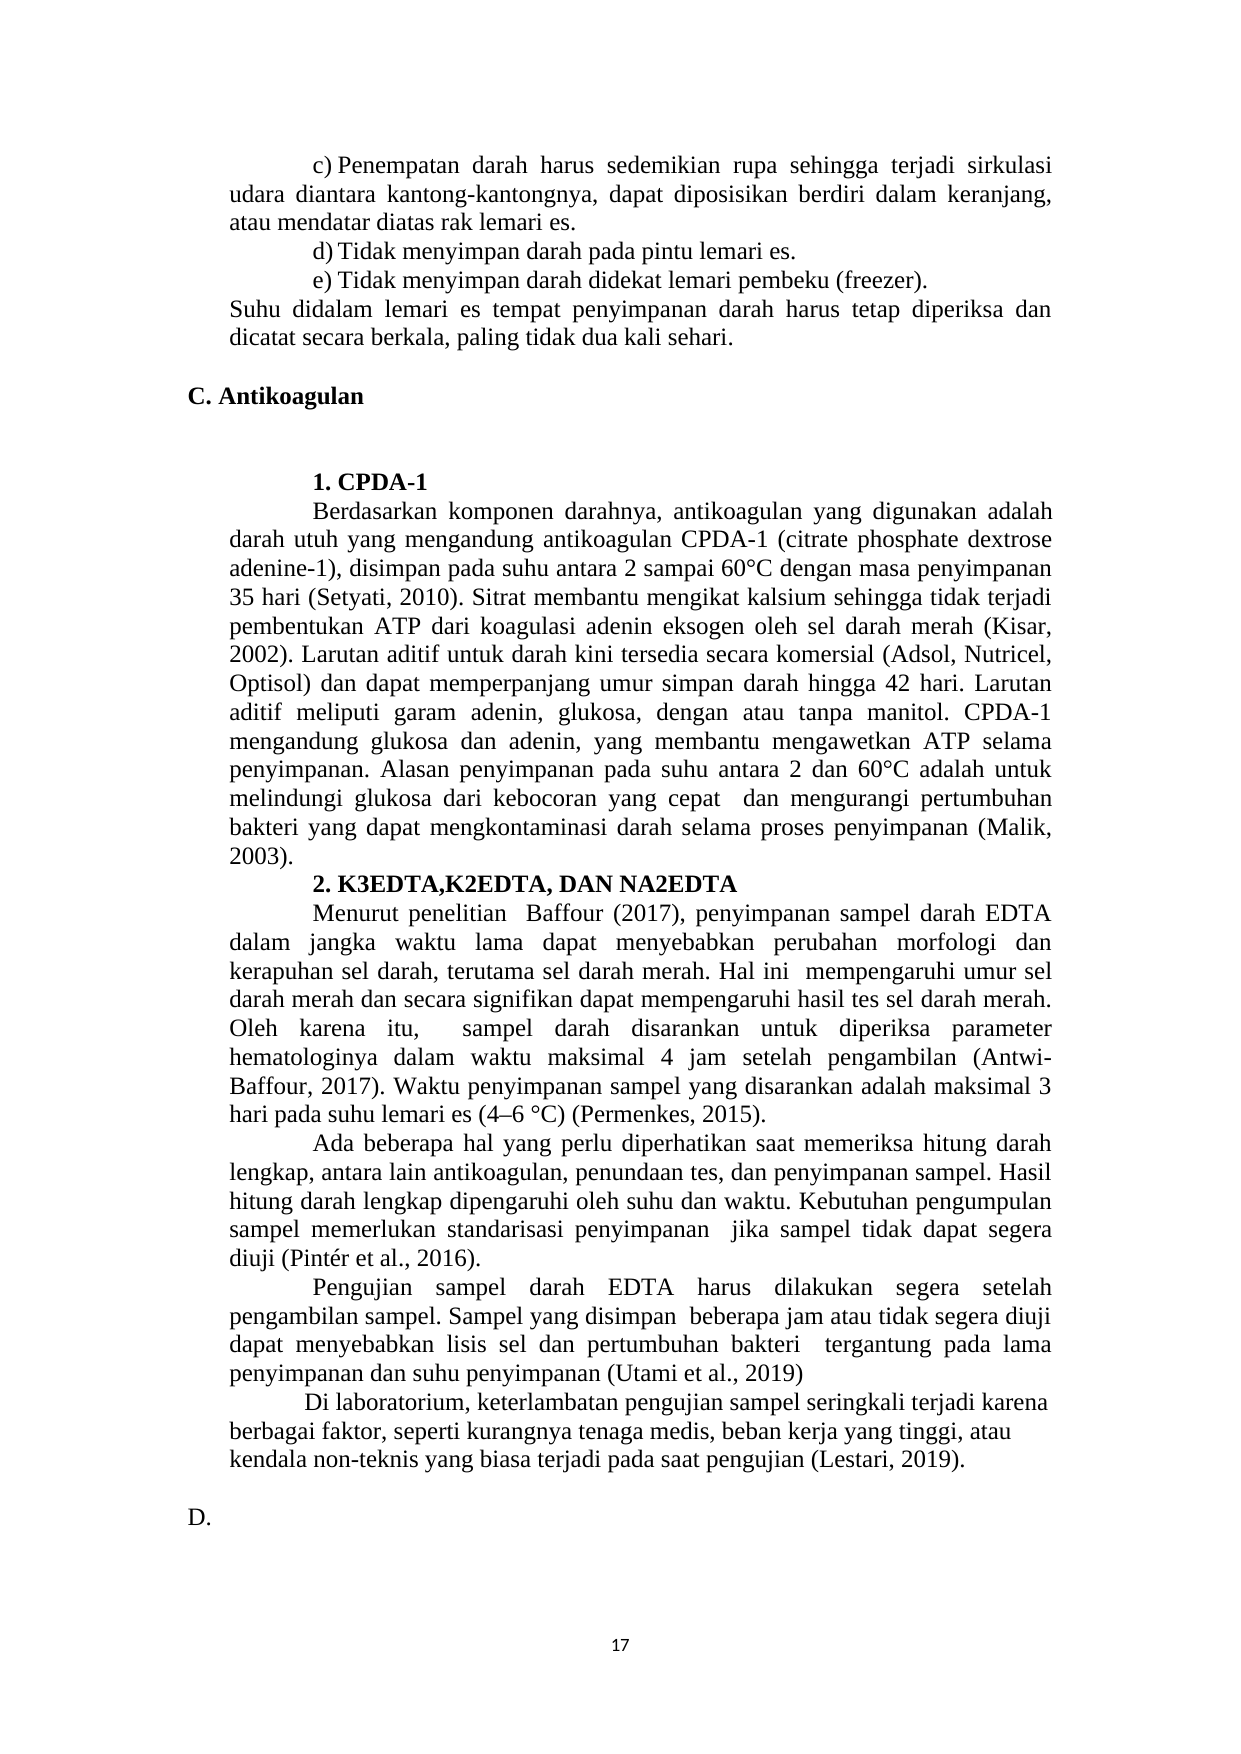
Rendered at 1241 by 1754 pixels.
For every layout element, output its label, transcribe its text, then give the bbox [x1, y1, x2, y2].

text Berdasarkan komponen darahnya, antikoagulan yang digunakan adalah darah utuh yang mengandung antikoagulan CPDA-1 (citrate phosphate dextrose adenine-1), disimpan pada suhu antara 2 sampai 60°C dengan masa penyimpanan 35 hari (Setyati, 2010). Sitrat membantu mengikat kalsium sehingga tidak terjadi pembentukan ATP dari koagulasi adenin eksogen oleh sel darah merah (Kisar, 2002). Larutan aditif untuk darah kini tersedia secara komersial (Adsol, Nutricel, Optisol) dan dapat memperpanjang umur simpan darah hingga 42 hari. Larutan aditif meliputi garam adenin, glukosa, dengan atau tanpa manitol. CPDA-1 mengandung glukosa dan adenin, yang membantu mengawetkan ATP selama penyimpanan. Alasan penyimpanan pada suhu antara 2 dan 60°C adalah untuk melindungi glukosa dari kebocoran yang cepat dan mengurangi pertumbuhan bakteri yang dapat mengkontaminasi darah selama proses penyimpanan (Malik, 2003). [229, 496, 1053, 869]
list K3EDTA,K2EDTA, DAN NA2EDTA [229, 869, 1053, 898]
text Suhu didalam lemari es tempat penyimpanan darah harus tetap diperiksa dan dicatat secara berkala, paling tidak dua kali sehari. [229, 294, 1053, 351]
text Di laboratorium, keterlambatan pengujian sampel seringkali terjadi karena berbagai faktor, seperti kurangnya tenaga medis, beban kerja yang tinggi, atau kendala non-teknis yang biasa terjadi pada saat pengujian (Lestari, 2019). [229, 1387, 1053, 1473]
text Pengujian sampel darah EDTA harus dilakukan segera setelah pengambilan sampel. Sampel yang disimpan beberapa jam atau tidak segera diuji dapat menyebabkan lisis sel dan pertumbuhan bakteri tergantung pada lama penyimpanan dan suhu penyimpanan (Utami et al., 2019) [229, 1272, 1053, 1387]
list Penempatan darah harus sedemikian rupa sehingga terjadi sirkulasi udara diantara kantong-kantongnya, dapat diposisikan berdiri dalam keranjang, atau mendatar diatas rak lemari es. [229, 150, 1053, 236]
list Tidak menyimpan darah pada pintu lemari es. [229, 236, 1053, 265]
text Menurut penelitian Baffour (2017), penyimpanan sampel darah EDTA dalam jangka waktu lama dapat menyebabkan perubahan morfologi dan kerapuhan sel darah, terutama sel darah merah. Hal ini mempengaruhi umur sel darah merah dan secara signifikan dapat mempengaruhi hasil tes sel darah merah. Oleh karena itu, sampel darah disarankan untuk diperiksa parameter hematologinya dalam waktu maksimal 4 jam setelah pengambilan (Antwi-Baffour, 2017). Waktu penyimpanan sampel yang disarankan adalah maksimal 3 hari pada suhu lemari es (4–6 °C) (Permenkes, 2015). [229, 898, 1053, 1128]
list Tidak menyimpan darah didekat lemari pembeku (freezer). [229, 265, 1053, 294]
list CPDA-1 [229, 467, 1053, 496]
list Antikoagulan [187, 381, 1053, 409]
text Ada beberapa hal yang perlu diperhatikan saat memeriksa hitung darah lengkap, antara lain antikoagulan, penundaan tes, dan penyimpanan sampel. Hasil hitung darah lengkap dipengaruhi oleh suhu dan waktu. Kebutuhan pengumpulan sampel memerlukan standarisasi penyimpanan jika sampel tidak dapat segera diuji (Pintér et al., 2016). [229, 1128, 1053, 1272]
